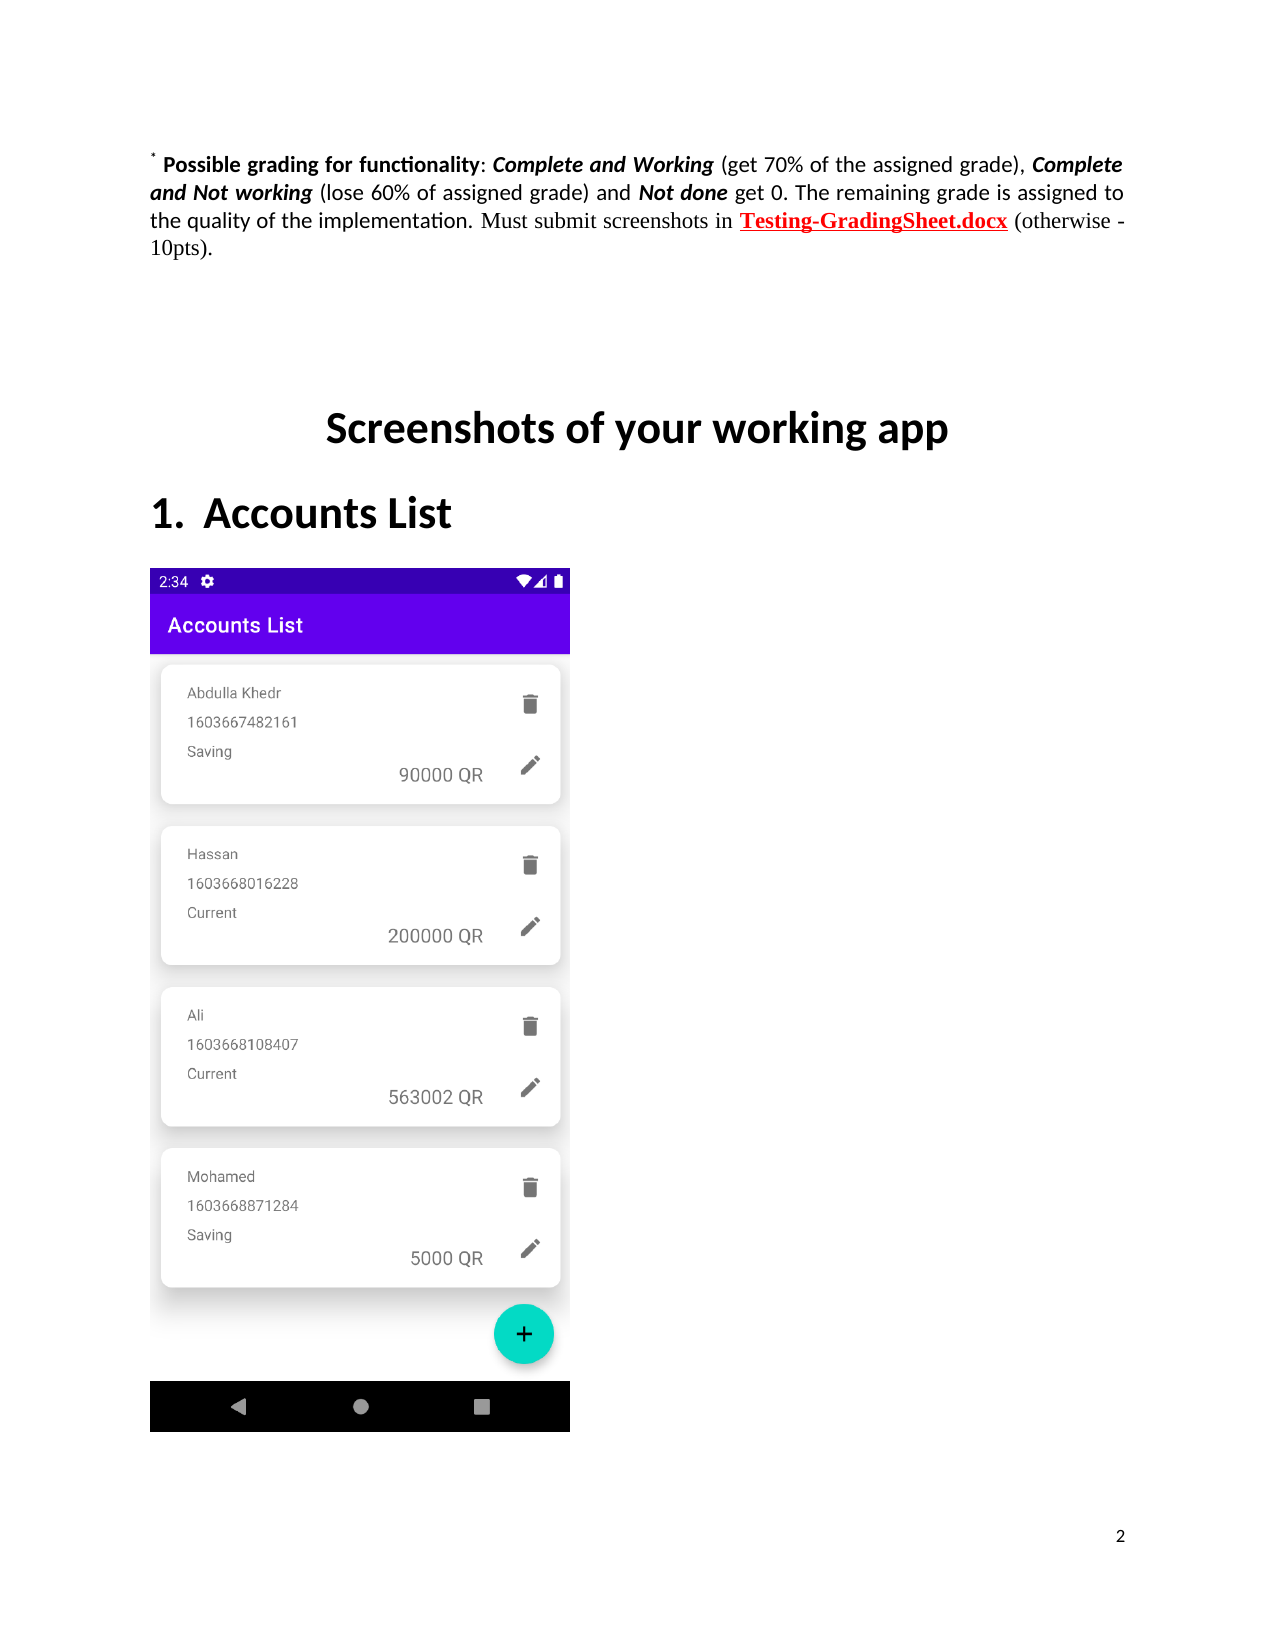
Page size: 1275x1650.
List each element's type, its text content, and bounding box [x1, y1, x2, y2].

picture [150, 568, 570, 1432]
text Screenshots of your working app [150, 398, 1125, 454]
text * Possible grading for functionality: Complete and Working (get 70% of the assigned grade), Complete and Not working (lose 60% of assigned grade) and Not done get 0. The remaining grade is assigned to the quality of the implementation. Must submit screenshots in Testing-GradingSheet.docx (otherwise -10pts). [150, 150, 1125, 260]
list Accounts List [150, 484, 1125, 539]
